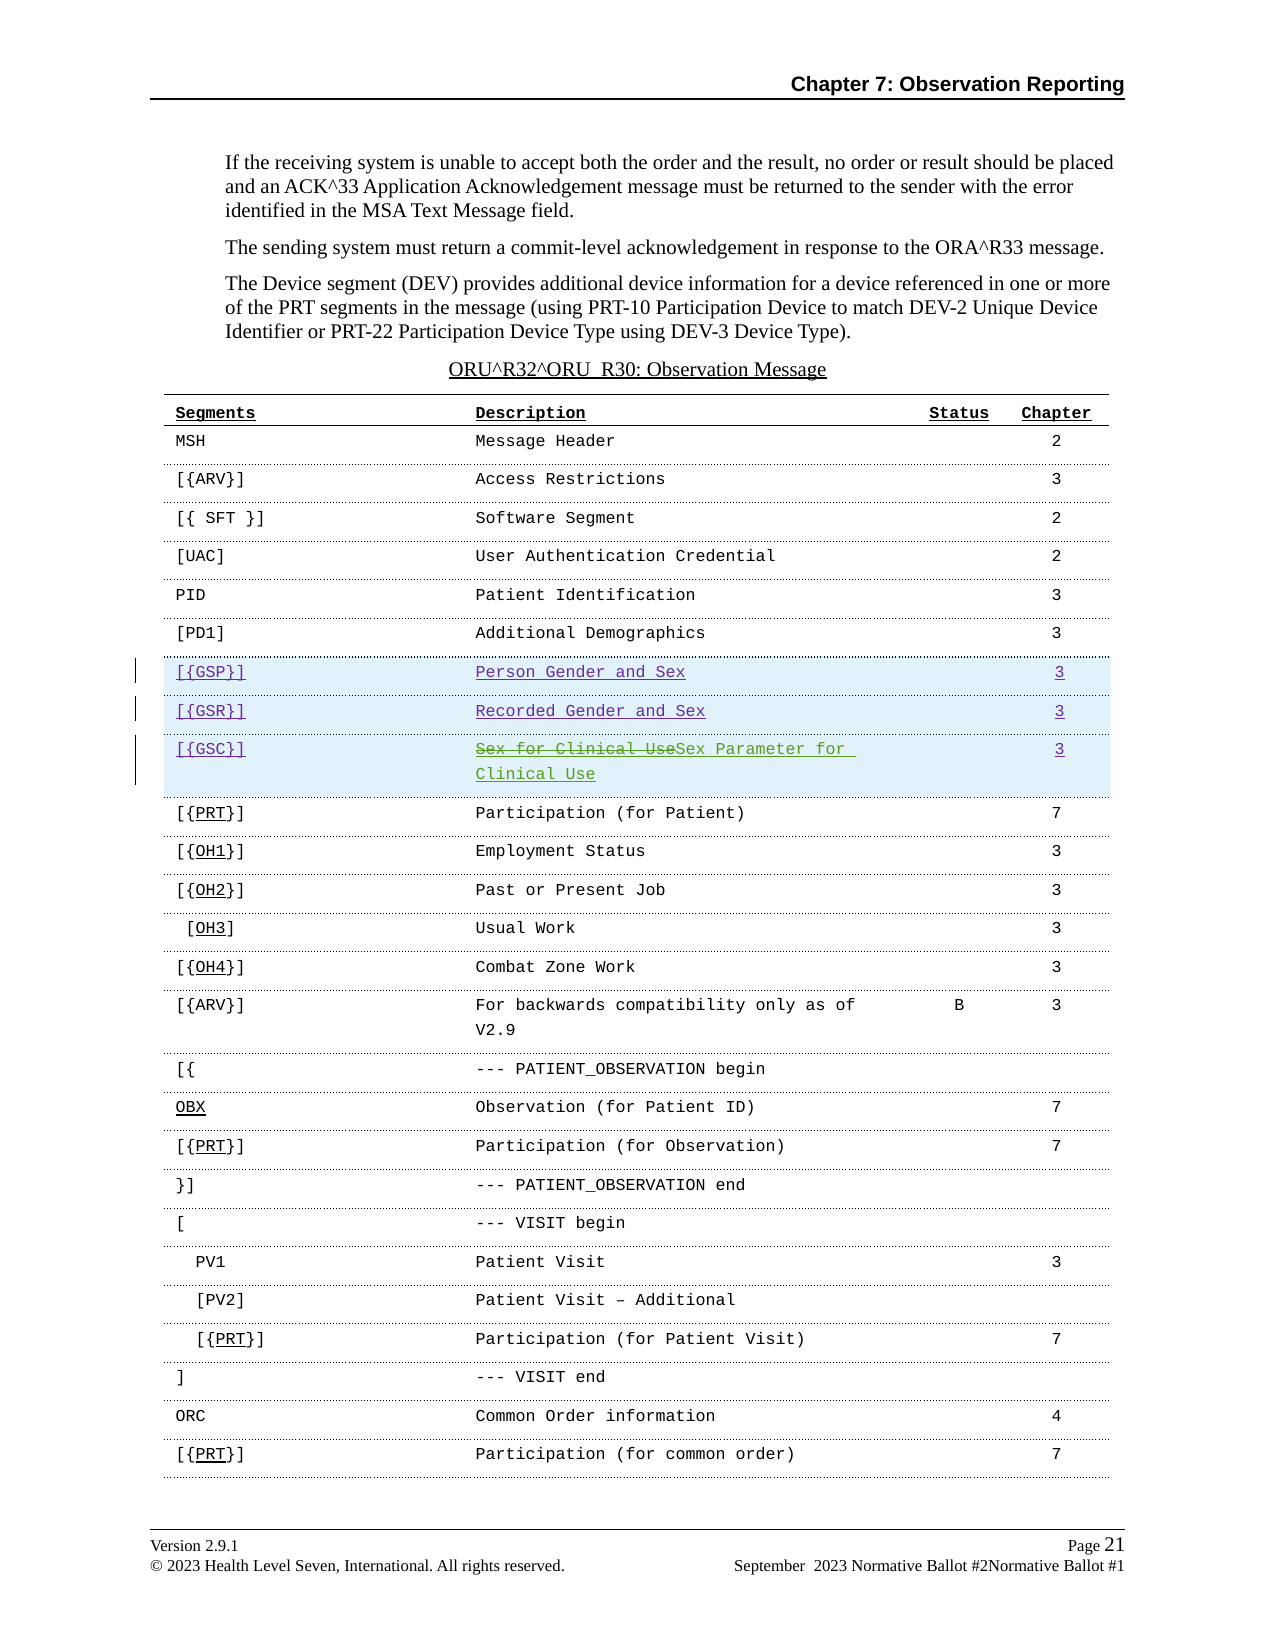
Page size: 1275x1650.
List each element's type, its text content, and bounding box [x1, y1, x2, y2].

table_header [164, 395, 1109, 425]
text The Device segment (DEV) provides additional device information for a device referenced in one or more of the PRT segments in the message (using PRT-10 Participation Device to match DEV-2 Unique Device Identifier or PRT-22 Participation Device Type using DEV-3 Device Type). [225, 271, 1125, 343]
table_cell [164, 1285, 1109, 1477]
text The sending system must return a commit-level acknowledgement in response to the ORA^R33 message. [225, 235, 1125, 259]
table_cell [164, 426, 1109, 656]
text If the receiving system is unable to accept both the order and the result, no order or result should be placed and an ACK^33 Application Acknowledgement message must be returned to the sender with the error identified in the MSA Text Message field. [225, 150, 1125, 222]
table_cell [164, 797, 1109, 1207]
text ORU^R32^ORU_R30: Observation Message [150, 356, 1125, 381]
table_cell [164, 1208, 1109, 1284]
